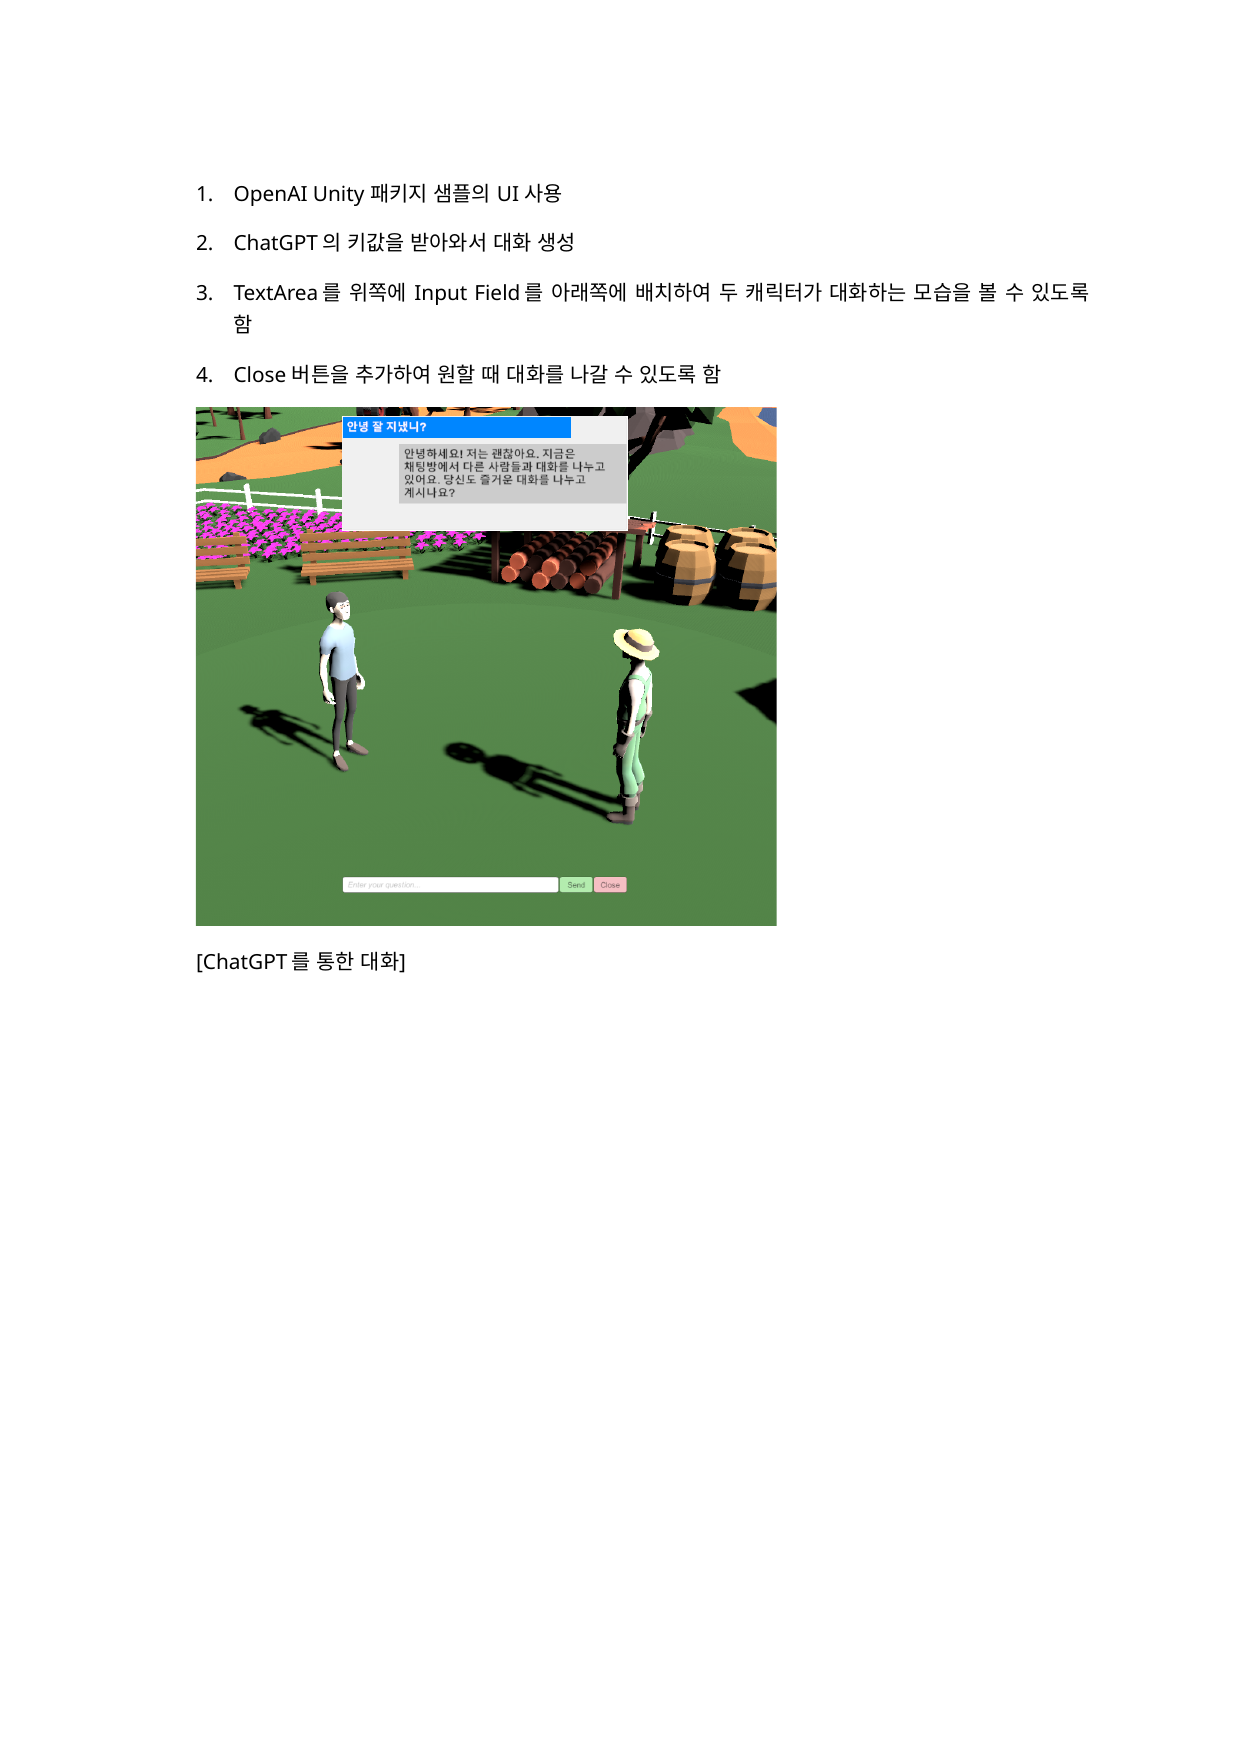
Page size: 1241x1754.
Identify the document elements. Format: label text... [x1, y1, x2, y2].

text [ChatGPT를 통한 대화] [196, 945, 1090, 975]
list Close 버튼을 추가하여 원할 때 대화를 나갈 수 있도록 함 [196, 358, 1090, 388]
list OpenAI Unity 패키지 샘플의 UI 사용 [196, 177, 1090, 207]
picture [195, 407, 777, 926]
list ChatGPT의 키값을 받아와서 대화 생성 [196, 227, 1090, 257]
list TextArea를 위쪽에 Input Field를 아래쪽에 배치하여 두 캐릭터가 대화하는 모습을 볼 수 있도록 함 [196, 276, 1090, 339]
